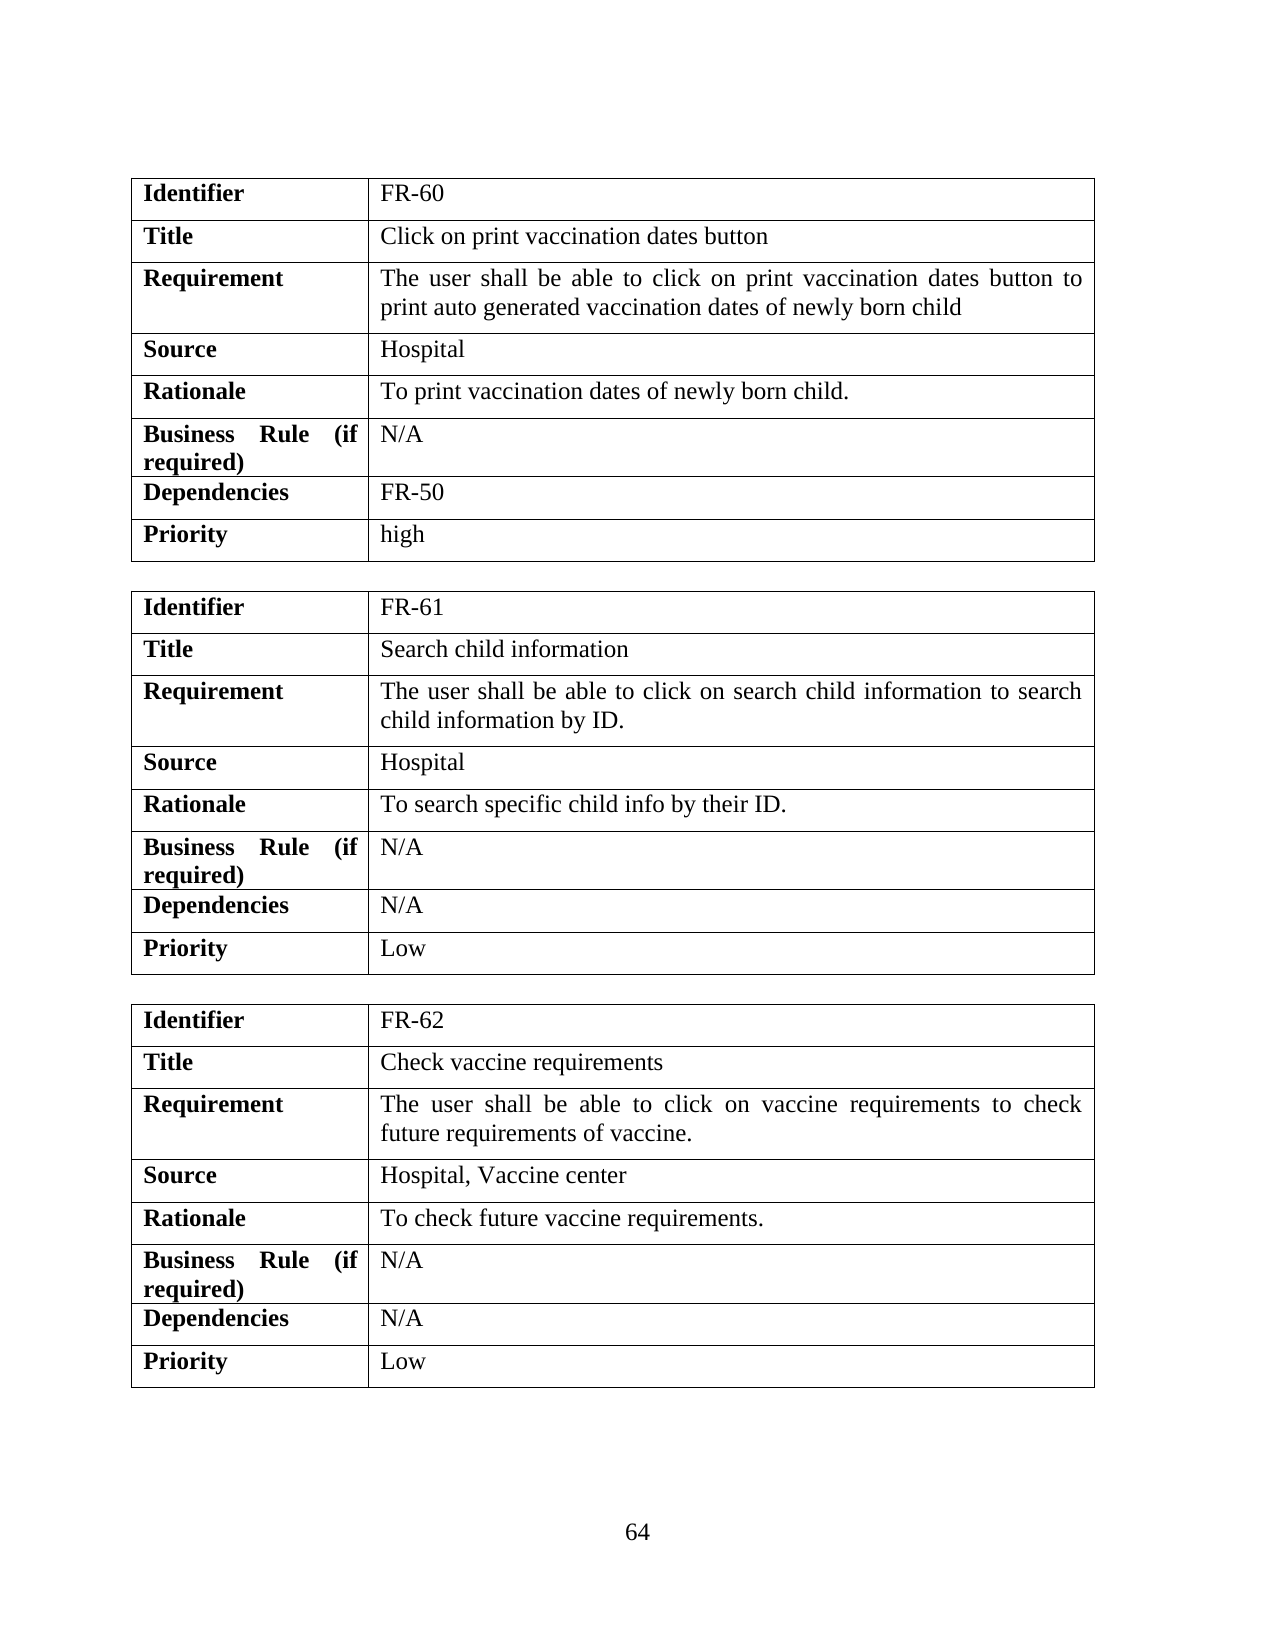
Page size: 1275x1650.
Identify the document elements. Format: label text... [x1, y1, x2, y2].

table_header FR-62 [369, 1005, 1094, 1046]
table_cell Source [132, 747, 368, 788]
table_cell Priority [132, 520, 368, 561]
table_cell Source [132, 334, 368, 375]
table_cell Title [132, 221, 368, 262]
table_cell Search child information [369, 634, 1094, 675]
table_cell Dependencies [132, 477, 368, 518]
table_cell Priority [132, 933, 368, 974]
table_cell Business Rule (if required) [132, 419, 368, 476]
table_cell Low [369, 1346, 1094, 1387]
table_cell The user shall be able to click on vaccine requirements to check future requirements of vaccine. [369, 1089, 1094, 1159]
table_cell Dependencies [132, 1304, 368, 1345]
table_cell To search specific child info by their ID. [369, 790, 1094, 831]
table_cell To check future vaccine requirements. [369, 1203, 1094, 1244]
table_cell Business Rule (if required) [132, 832, 368, 889]
table_cell Business Rule (if required) [132, 1245, 368, 1302]
table_header Identifier [132, 1005, 368, 1046]
table_cell The user shall be able to click on search child information to search child information by ID. [369, 676, 1094, 746]
table_cell N/A [369, 832, 1094, 889]
table_cell Requirement [132, 1089, 368, 1159]
table_cell high [369, 520, 1094, 561]
table_cell Priority [132, 1346, 368, 1387]
table_header Identifier [132, 592, 368, 633]
table_cell Title [132, 634, 368, 675]
table_cell Rationale [132, 790, 368, 831]
table_cell Rationale [132, 1203, 368, 1244]
table_cell Rationale [132, 376, 368, 418]
table_cell Requirement [132, 263, 368, 333]
table_cell Hospital, Vaccine center [369, 1160, 1094, 1202]
table_cell N/A [369, 419, 1094, 476]
table_header FR-60 [369, 179, 1094, 220]
table_header FR-61 [369, 592, 1094, 633]
table_cell Hospital [369, 334, 1094, 375]
table_cell N/A [369, 1245, 1094, 1302]
table_cell The user shall be able to click on print vaccination dates button to print auto generated vaccination dates of newly born child [369, 263, 1094, 333]
table_cell Source [132, 1160, 368, 1202]
table_cell Click on print vaccination dates button [369, 221, 1094, 262]
table_cell Requirement [132, 676, 368, 746]
table_cell Hospital [369, 747, 1094, 788]
table_cell Low [369, 933, 1094, 974]
table_cell FR-50 [369, 477, 1094, 518]
table_cell N/A [369, 1304, 1094, 1345]
table_cell Dependencies [132, 890, 368, 932]
table_cell N/A [369, 890, 1094, 932]
table_header Identifier [132, 179, 368, 220]
table_cell Title [132, 1047, 368, 1088]
table_cell Check vaccine requirements [369, 1047, 1094, 1088]
table_cell To print vaccination dates of newly born child. [369, 376, 1094, 418]
